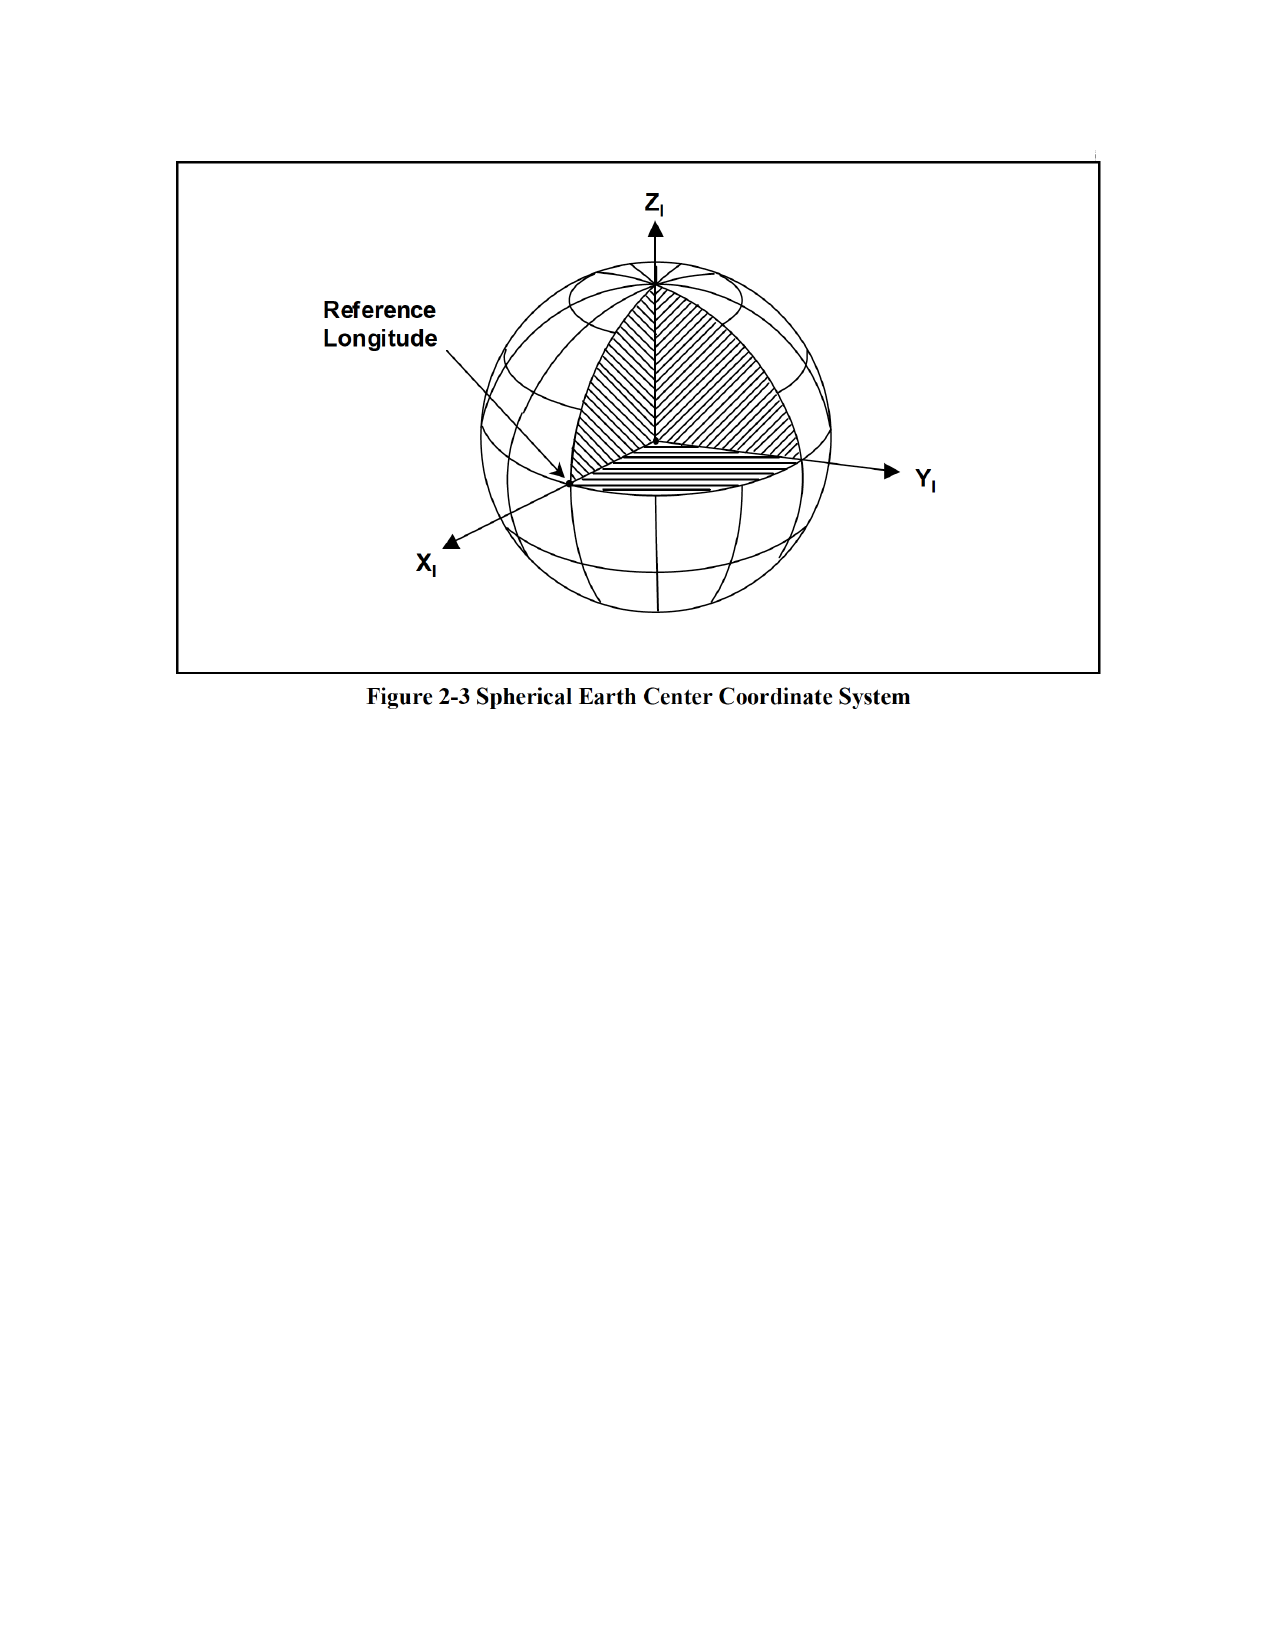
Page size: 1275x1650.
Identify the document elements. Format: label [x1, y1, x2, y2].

picture [150, 150, 1125, 725]
